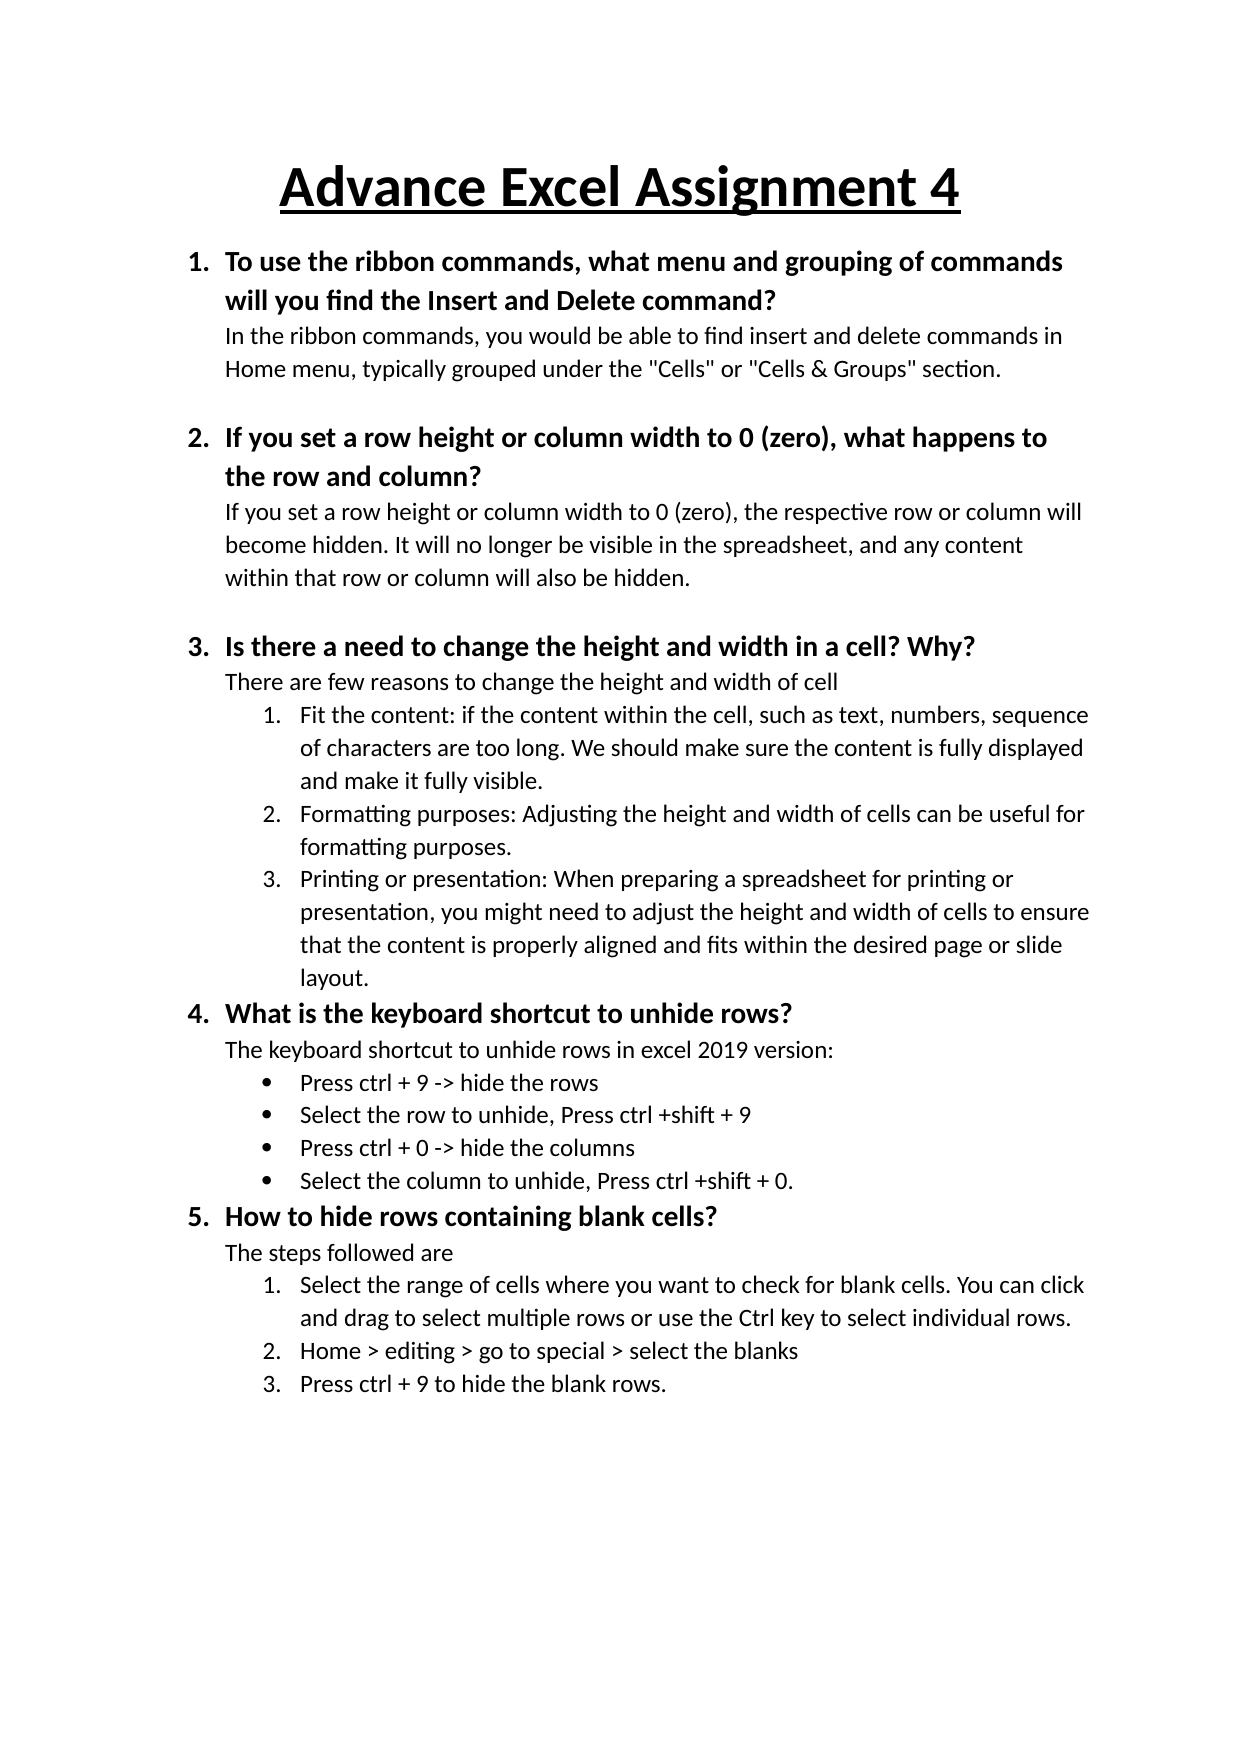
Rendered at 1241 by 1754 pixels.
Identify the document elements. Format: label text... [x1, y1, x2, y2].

list Fit the content: if the content within the cell, such as text, numbers, sequence of characters are too long. We should make sure the content is fully displayed and make it fully visible. [262, 699, 1090, 795]
list Press ctrl + 9 -> hide the rows [262, 1067, 1090, 1097]
list Is there a need to change the height and width in a cell? Why? [187, 628, 1090, 663]
list The steps followed are [225, 1237, 1090, 1267]
list Press ctrl + 0 -> hide the columns [262, 1132, 1090, 1163]
list In the ribbon commands, you would be able to find insert and delete commands in Home menu, typically grouped under the "Cells" or "Cells & Groups" section. [225, 320, 1090, 384]
list How to hide rows containing blank cells? [187, 1198, 1090, 1234]
list If you set a row height or column width to 0 (zero), what happens to the row and column? [187, 419, 1090, 493]
list Select the range of cells where you want to check for blank cells. You can click and drag to select multiple rows or use the Ctrl key to select individual rows. [262, 1270, 1090, 1333]
list If you set a row height or column width to 0 (zero), the respective row or column will become hidden. It will no longer be visible in the spreadsheet, and any content within that row or column will also be hidden. [225, 496, 1090, 592]
list To use the ribbon commands, what menu and grouping of commands will you find the Insert and Delete command? [187, 243, 1090, 318]
list There are few reasons to change the height and width of cell [225, 666, 1090, 697]
list Printing or presentation: When preparing a spreadsheet for printing or presentation, you might need to adjust the height and width of cells to ensure that the content is properly aligned and fits within the desired page or slide layout. [262, 864, 1090, 993]
list The keyboard shortcut to unhide rows in excel 2019 version: [225, 1034, 1090, 1064]
list Home > editing > go to special > select the blanks [262, 1336, 1090, 1366]
list Select the row to unhide, Press ctrl +shift + 9 [262, 1099, 1090, 1130]
text Advance Excel Assignment 4 [150, 150, 1090, 221]
list Select the column to unhide, Press ctrl +shift + 0. [262, 1165, 1090, 1196]
list Formatting purposes: Adjusting the height and width of cells can be useful for formatting purposes. [262, 798, 1090, 861]
list What is the keyboard shortcut to unhide rows? [187, 995, 1090, 1031]
list Press ctrl + 9 to hide the blank rows. [262, 1368, 1090, 1399]
